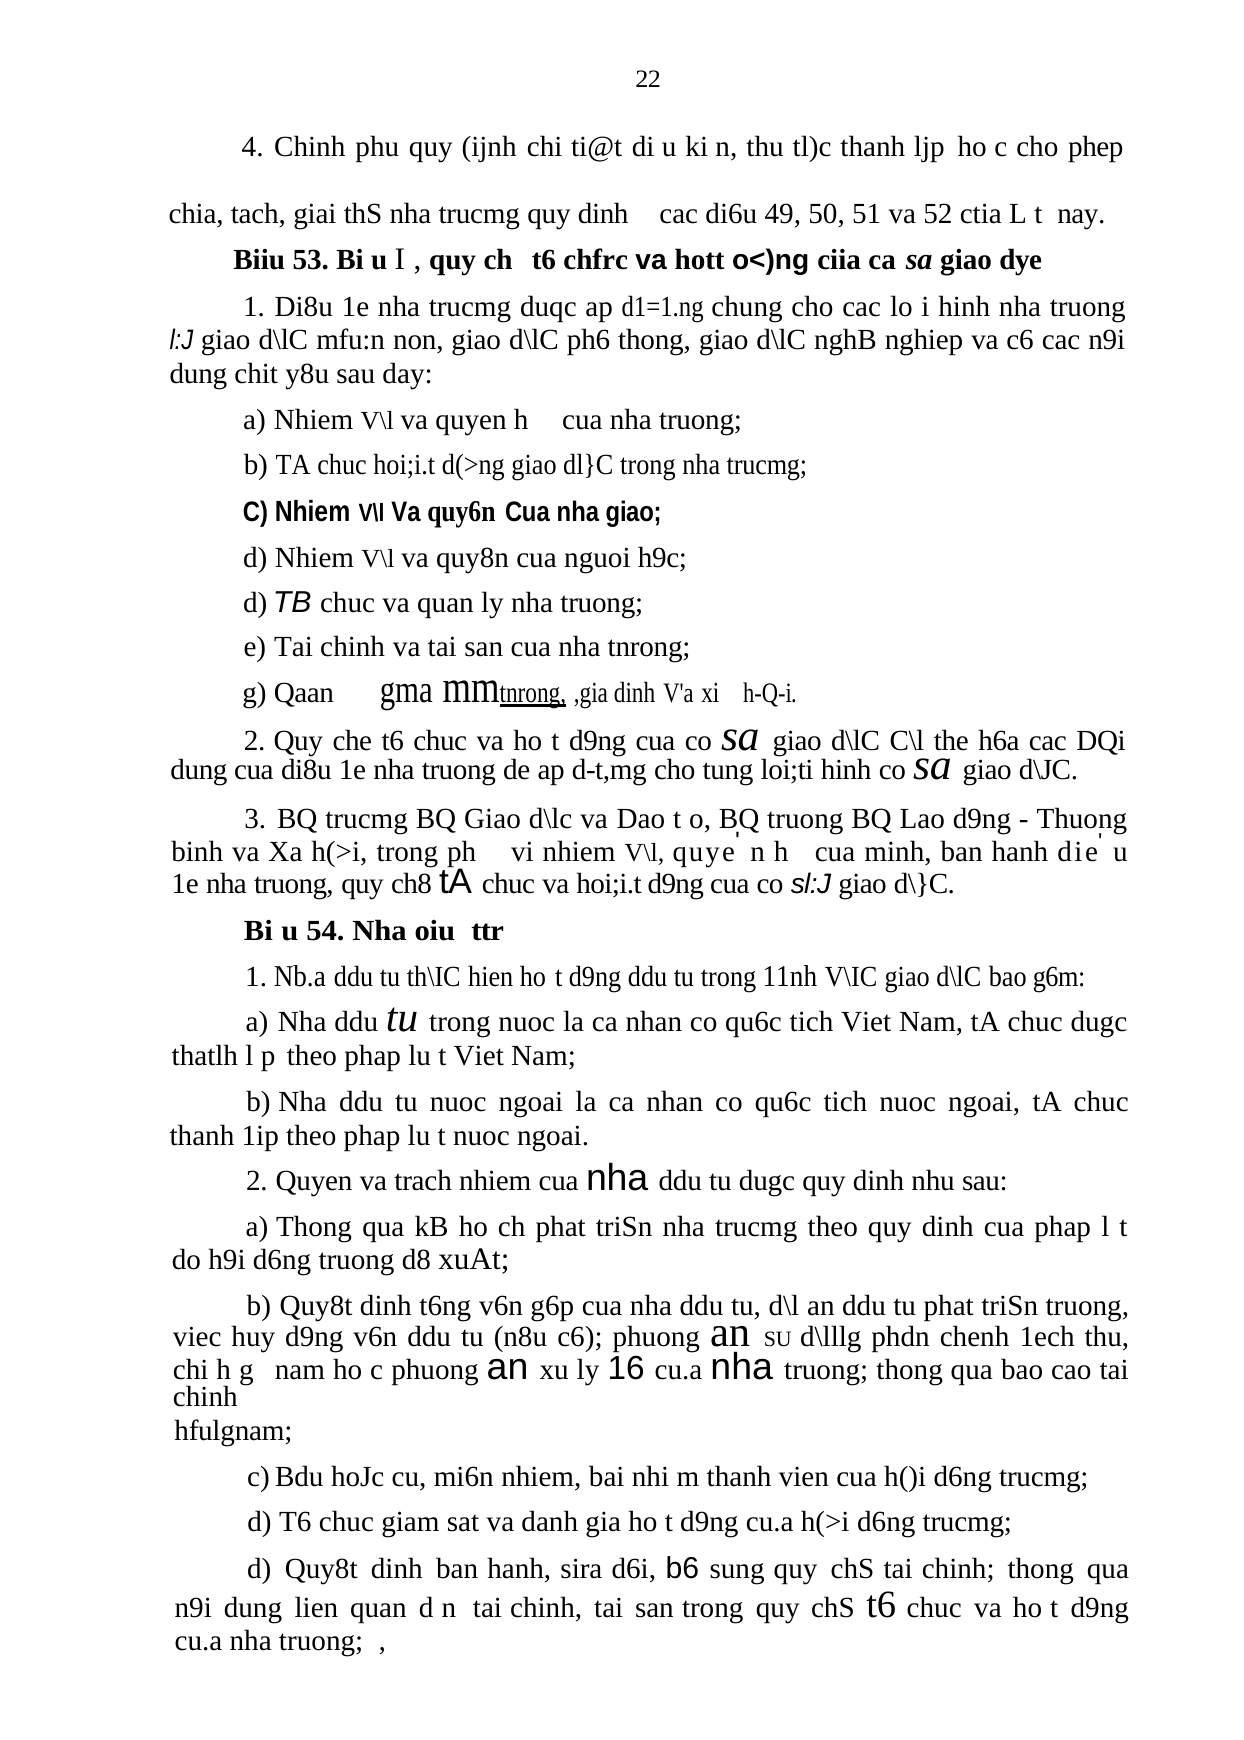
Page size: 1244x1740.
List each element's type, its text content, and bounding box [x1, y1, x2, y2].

list Nha ddu tu trong nuoc la ca nhan co qu6c tich Viet Nam, tA chuc dugc thatlh l p theo phap lu t Viet Nam; [171, 996, 1128, 1071]
list TA chuc hoi;i.t d(>ng giao dl}C trong nha trucmg; [243, 447, 1142, 481]
list Di8u 1e nha trucmg duqc ap d1=1.ng chung cho cac lo i hinh nha truong l:J giao d\lC mfu:n non, giao d\lC ph6 thong, giao d\lC nghB nghiep va c6 cac n9i dung chit y8u sau day: [169, 289, 1126, 389]
list BQ trucmg BQ Giao d\lc va Dao t o, BQ truong BQ Lao d9ng - Thuong binh va Xa h(>i, trong ph vi nhiem V\l, quye' n h cua minh, ban hanh die' u 1e nha truong, quy ch8 tA chuc va hoi;i.t d9ng cua co sl:J giao d\}C. [171, 807, 1128, 901]
list Bdu hoJc cu, mi6n nhiem, bai nhi m thanh vien cua h()i d6ng trucmg; [247, 1459, 1142, 1492]
text d) Nhiem V\l va quy8n cua nguoi h9c; [243, 540, 1142, 573]
text hfulgnam; [174, 1413, 1142, 1447]
list Nha ddu tu nuoc ngoai la ca nhan co qu6c tich nuoc ngoai, tA chuc thanh 1ip theo phap lu t nuoc ngoai. [169, 1084, 1129, 1151]
list Nhiem V\l va quyen h cua nha truong; [243, 402, 1142, 436]
text d) Quy8t dinh ban hanh, sira d6i, b6 sung quy chS tai chinh; thong qua n9i dung lien quan d n tai chinh, tai san trong quy chS t6 chuc va ho t d9ng cu.a nha truong; , [174, 1553, 1129, 1656]
text chia, tach, giai thS nha trucmg quy dinh cac di6u 49, 50, 51 va 52 ctia L t nay. [156, 196, 1117, 229]
list Quyen va trach nhiem cua nha ddu tu dugc quy dinh nhu sau: [246, 1155, 1142, 1198]
list Thong qua kB ho ch phat triSn nha trucmg theo quy dinh cua phap l t do h9i d6ng truong d8 xuAt; [172, 1211, 1129, 1277]
list Chinh phu quy (ijnh chi ti@t di u ki n, thu tl)c thanh ljp ho c cho phep [241, 129, 1142, 162]
list Tai chinh va tai san cua nha tnrong; [243, 631, 1142, 663]
subtitle Bi u 54. Nha oiu ttr [244, 913, 1142, 946]
text Biiu 53. Bi u I , quy ch t6 chfrc va hott o<)ng ciia ca sa giao dye [156, 241, 1119, 277]
text g) Qaan gma mmtnrong, ,gia dinh V'a xi h-Q-i. [242, 663, 1142, 712]
list Quy8t dinh t6ng v6n g6p cua nha ddu tu, d\l an ddu tu phat triSn truong, viec huy d9ng v6n ddu tu (n8u c6); phuong an SU d\lllg phdn chenh 1ech thu, chi h g nam ho c phuong an xu ly 16 cu.a nha truong; thong qua bao cao tai chinh [173, 1296, 1130, 1412]
list Nb.a ddu tu th\IC hien ho t d9ng ddu tu trong 11nh V\IC giao d\lC bao g6m: [245, 958, 1142, 993]
text C) Nhiem V\l Va quy6n Cua nha giao; [243, 493, 1142, 528]
list TB chuc va quan ly nha truong; [243, 584, 1142, 619]
list Quy che t6 chuc va ho t d9ng cua co sa giao d\lC C\l the h6a cac DQi dung cua di8u 1e nha truong de ap d-t,mg cho tung loi;ti hinh co sa giao d\JC. [170, 724, 1126, 789]
list T6 chuc giam sat va danh gia ho t d9ng cu.a h(>i d6ng trucmg; [247, 1504, 1142, 1538]
